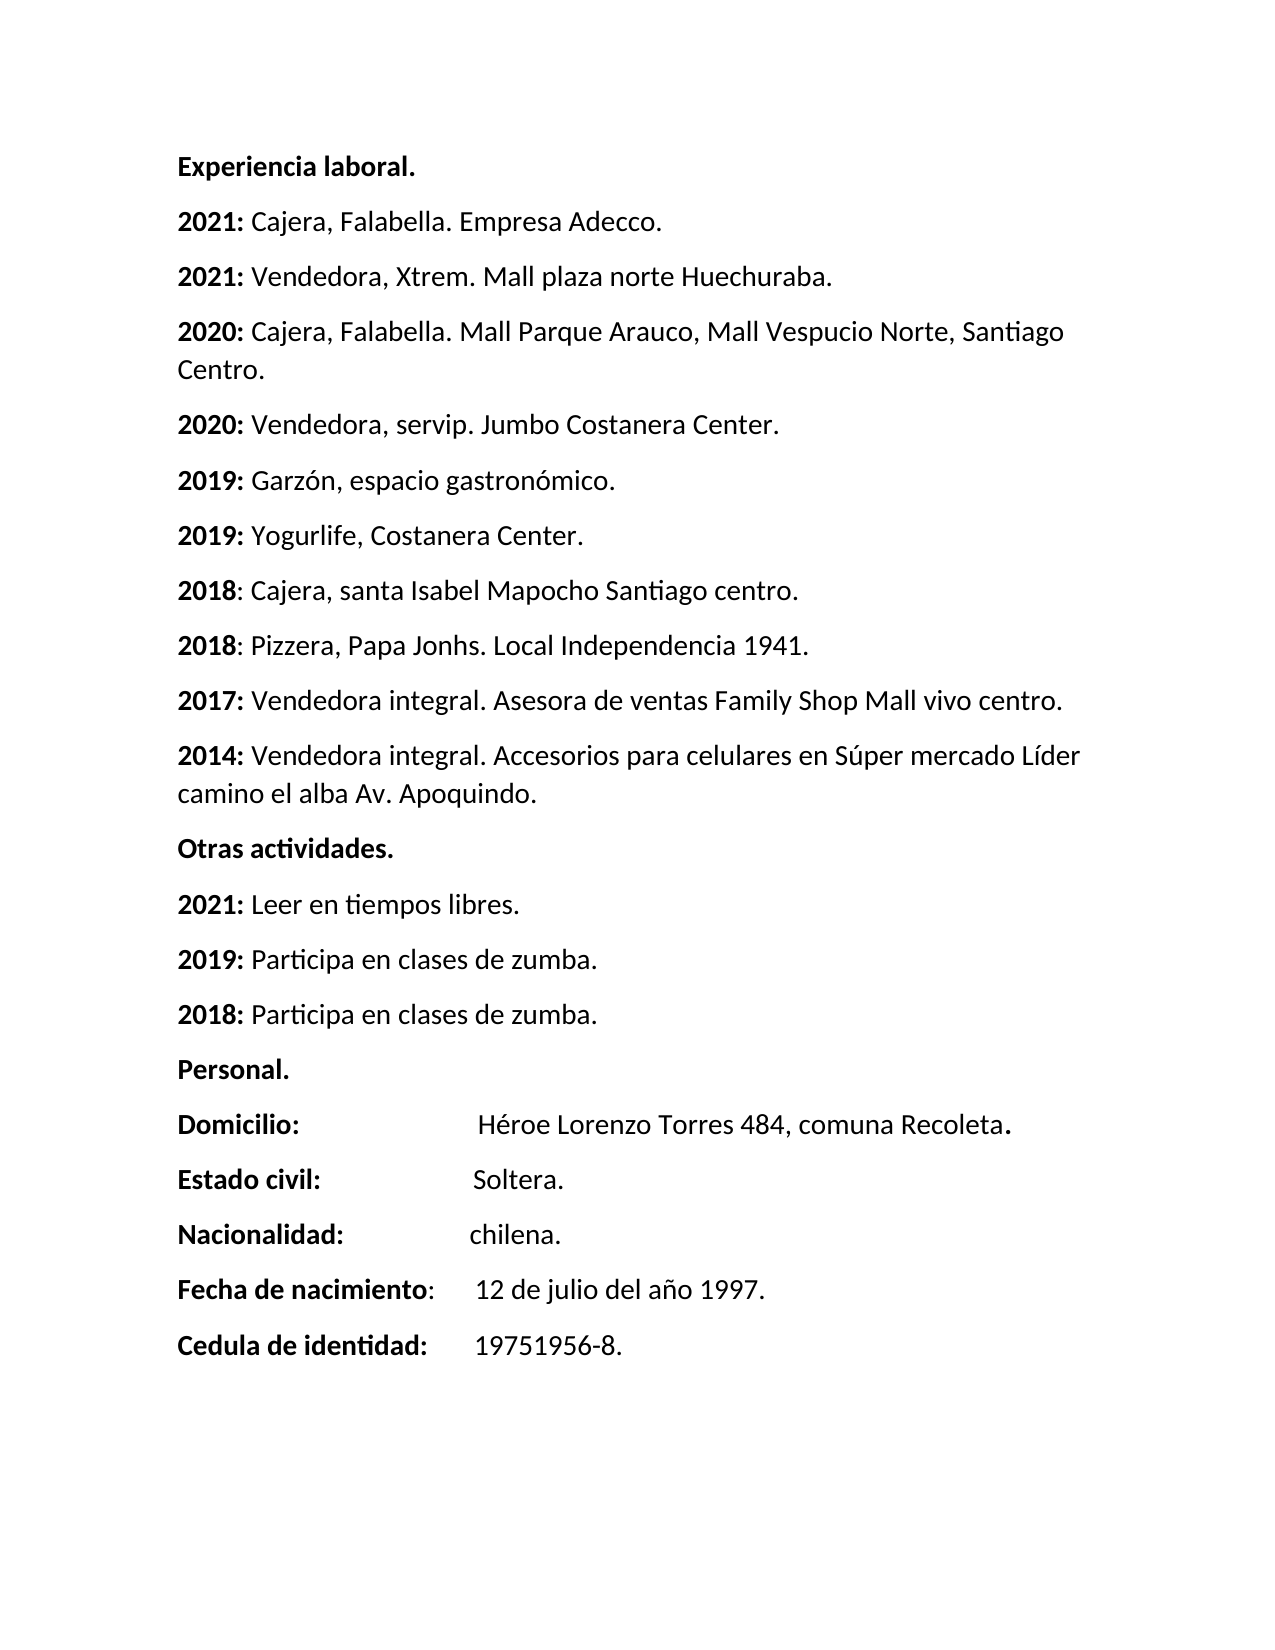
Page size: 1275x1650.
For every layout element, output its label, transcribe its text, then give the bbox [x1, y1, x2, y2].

text 2019: Garzón, espacio gastronómico. [177, 462, 1098, 497]
text 2021: Cajera, Falabella. Empresa Adecco. [177, 203, 1098, 238]
text Cedula de identidad: 19751956-8. [177, 1327, 1098, 1362]
text Fecha de nacimiento: 12 de julio del año 1997. [177, 1271, 1098, 1307]
text 2017: Vendedora integral. Asesora de ventas Family Shop Mall vivo centro. [177, 682, 1098, 718]
text 2018: Pizzera, Papa Jonhs. Local Independencia 1941. [177, 627, 1098, 662]
text 2019: Participa en clases de zumba. [177, 941, 1098, 976]
text 2018: Cajera, santa Isabel Mapocho Santiago centro. [177, 572, 1098, 607]
text 2021: Vendedora, Xtrem. Mall plaza norte Huechuraba. [177, 258, 1098, 293]
text Domicilio: Héroe Lorenzo Torres 484, comuna Recoleta. [177, 1106, 1098, 1142]
text Nacionalidad: chilena. [177, 1216, 1098, 1252]
text 2014: Vendedora integral. Accesorios para celulares en Súper mercado Líder camino el alba Av. Apoquindo. [177, 737, 1098, 811]
text 2019: Yogurlife, Costanera Center. [177, 517, 1098, 552]
text 2018: Participa en clases de zumba. [177, 996, 1098, 1032]
text Personal. [177, 1051, 1098, 1087]
text 2020: Cajera, Falabella. Mall Parque Arauco, Mall Vespucio Norte, Santiago Centro. [177, 313, 1098, 387]
text 2020: Vendedora, servip. Jumbo Costanera Center. [177, 406, 1098, 442]
text Experiencia laboral. [177, 148, 1098, 183]
text Otras actividades. [177, 831, 1098, 866]
text Estado civil: Soltera. [177, 1161, 1098, 1197]
text 2021: Leer en tiempos libres. [177, 886, 1098, 921]
